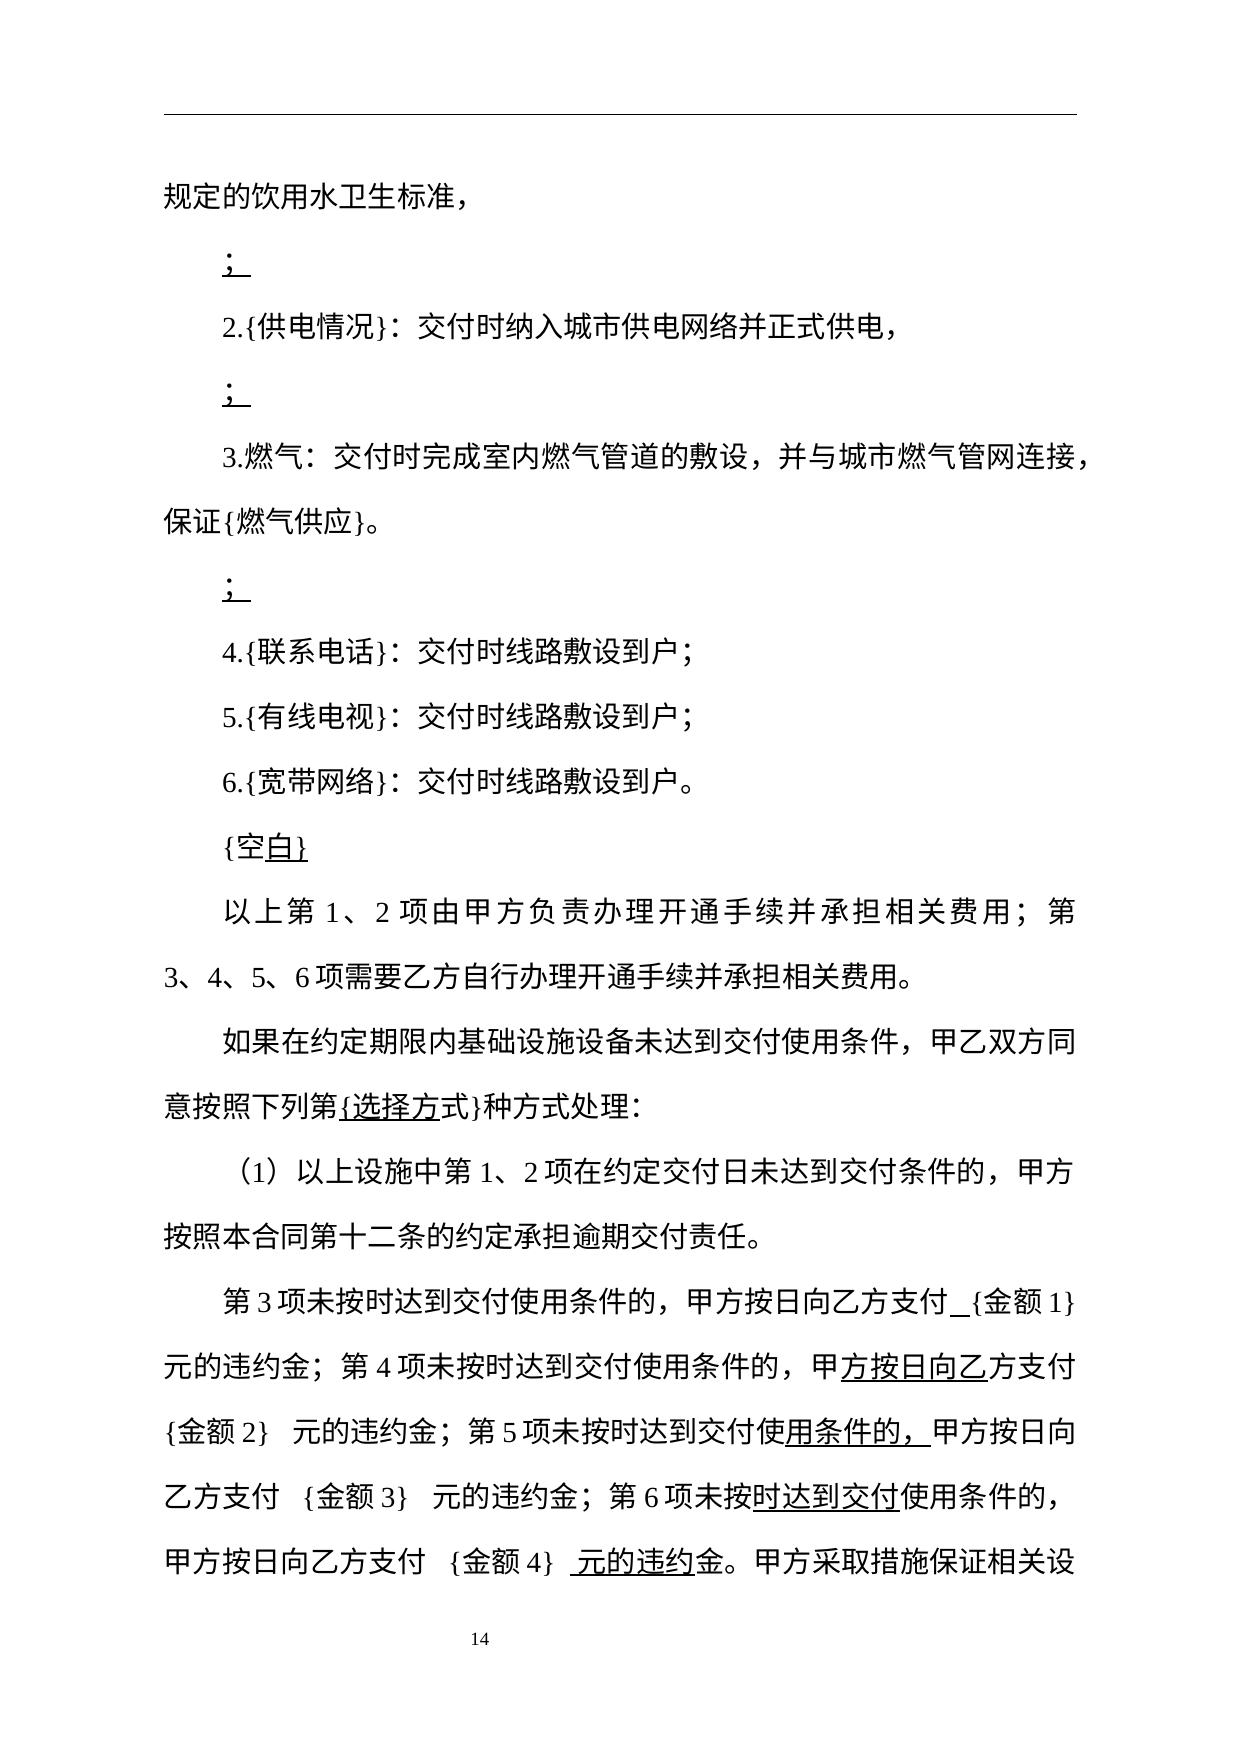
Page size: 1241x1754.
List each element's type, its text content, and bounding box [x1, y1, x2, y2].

text 3.燃气：交付时完成室内燃气管道的敷设，并与城市燃气管网连接，保证{燃气供应}。 [163, 422, 1077, 552]
text ； [163, 227, 1077, 292]
text 如果在约定期限内基础设施设备未达到交付使用条件，甲乙双方同意按照下列第{选择方式}种方式处理： [163, 1007, 1077, 1137]
text 2.{供电情况}：交付时纳入城市供电网络并正式供电， [163, 292, 1077, 357]
text ； [163, 357, 1077, 422]
text 6.{宽带网络}：交付时线路敷设到户。 [163, 747, 1077, 812]
text 5.{有线电视}：交付时线路敷设到户； [163, 682, 1077, 747]
text {空白} [163, 812, 1077, 877]
text 4.{联系电话}：交付时线路敷设到户； [163, 617, 1077, 682]
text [163, 162, 1077, 227]
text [163, 1267, 1077, 1592]
text 以上第1、2项由甲方负责办理开通手续并承担相关费用；第3、4、5、6项需要乙方自行办理开通手续并承担相关费用。 [163, 877, 1077, 1007]
text ； [163, 552, 1077, 617]
text （1）以上设施中第1、2项在约定交付日未达到交付条件的，甲方按照本合同第十二条的约定承担逾期交付责任。 [163, 1137, 1077, 1267]
